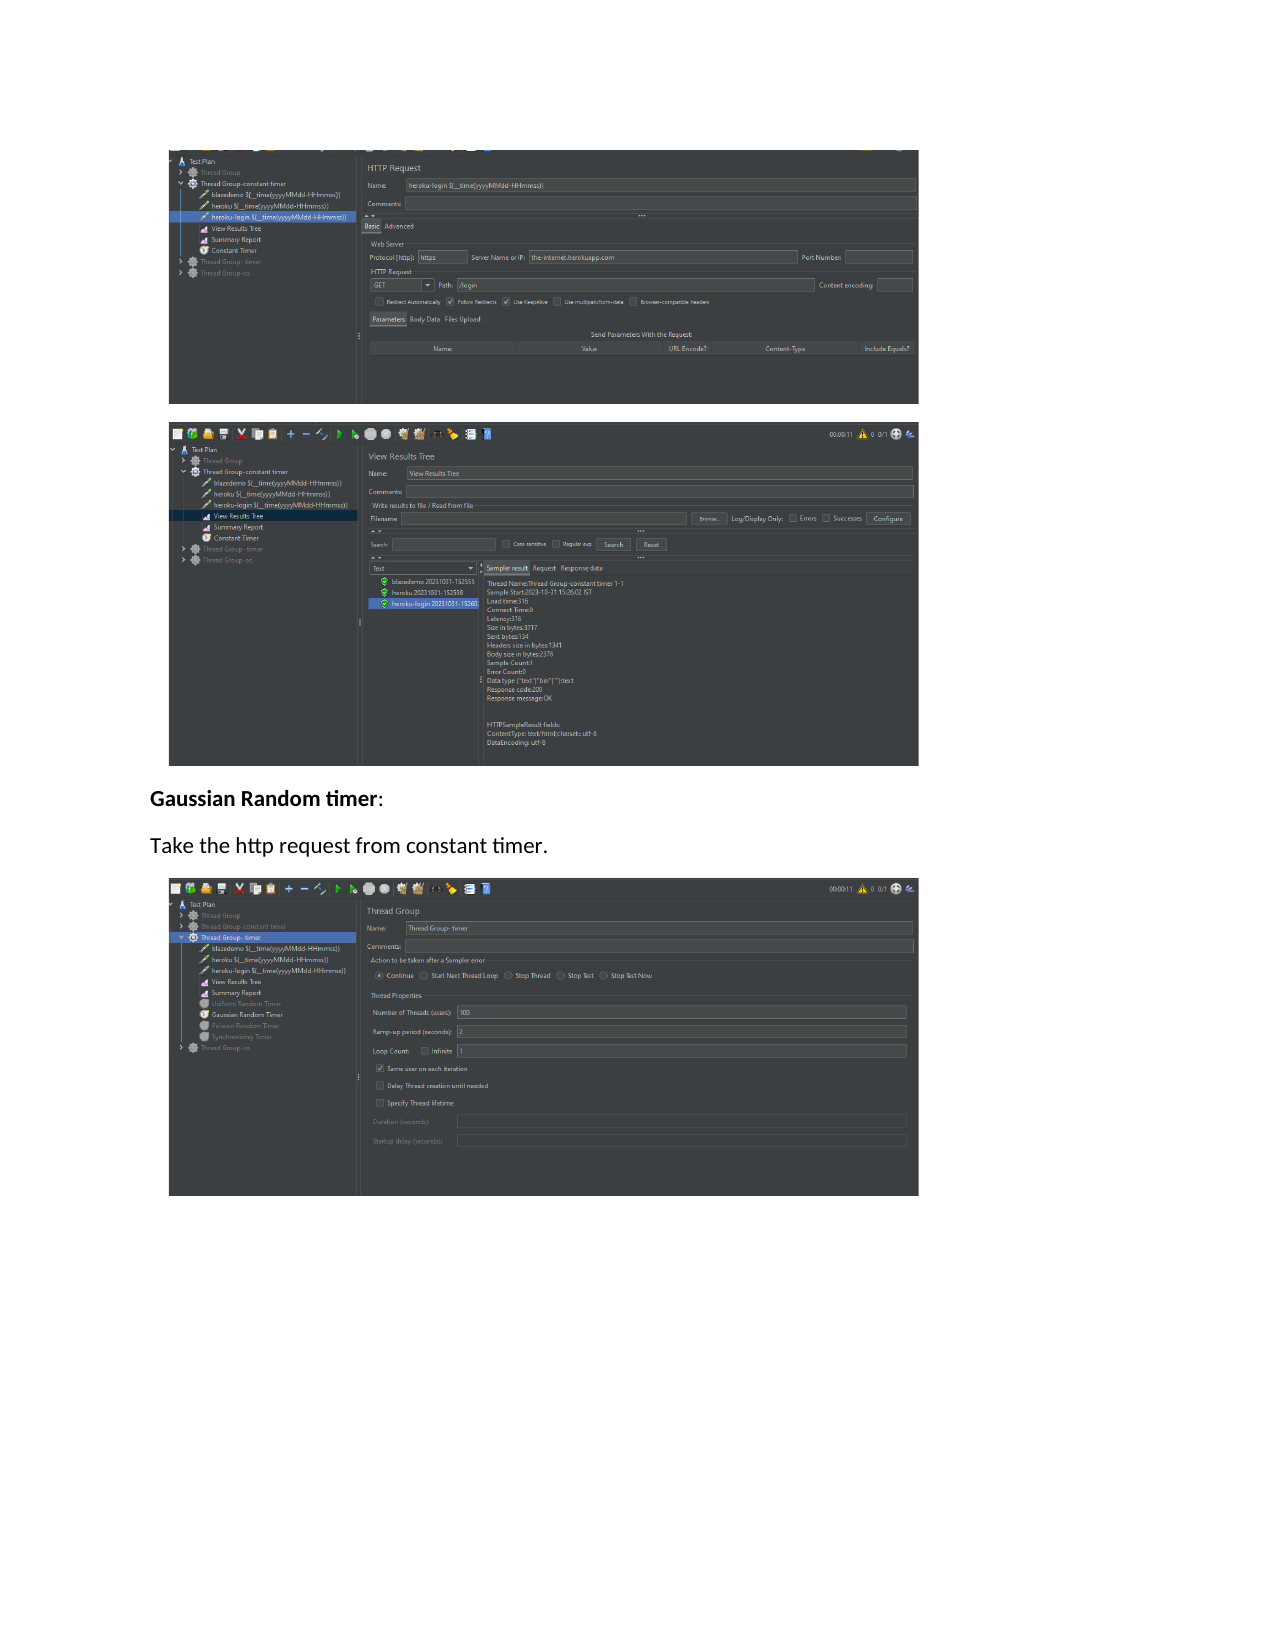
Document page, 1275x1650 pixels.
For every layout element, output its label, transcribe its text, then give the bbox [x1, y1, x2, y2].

text Take the http request from constant timer. [150, 831, 1125, 859]
text Gaussian Random timer: [150, 784, 1125, 813]
